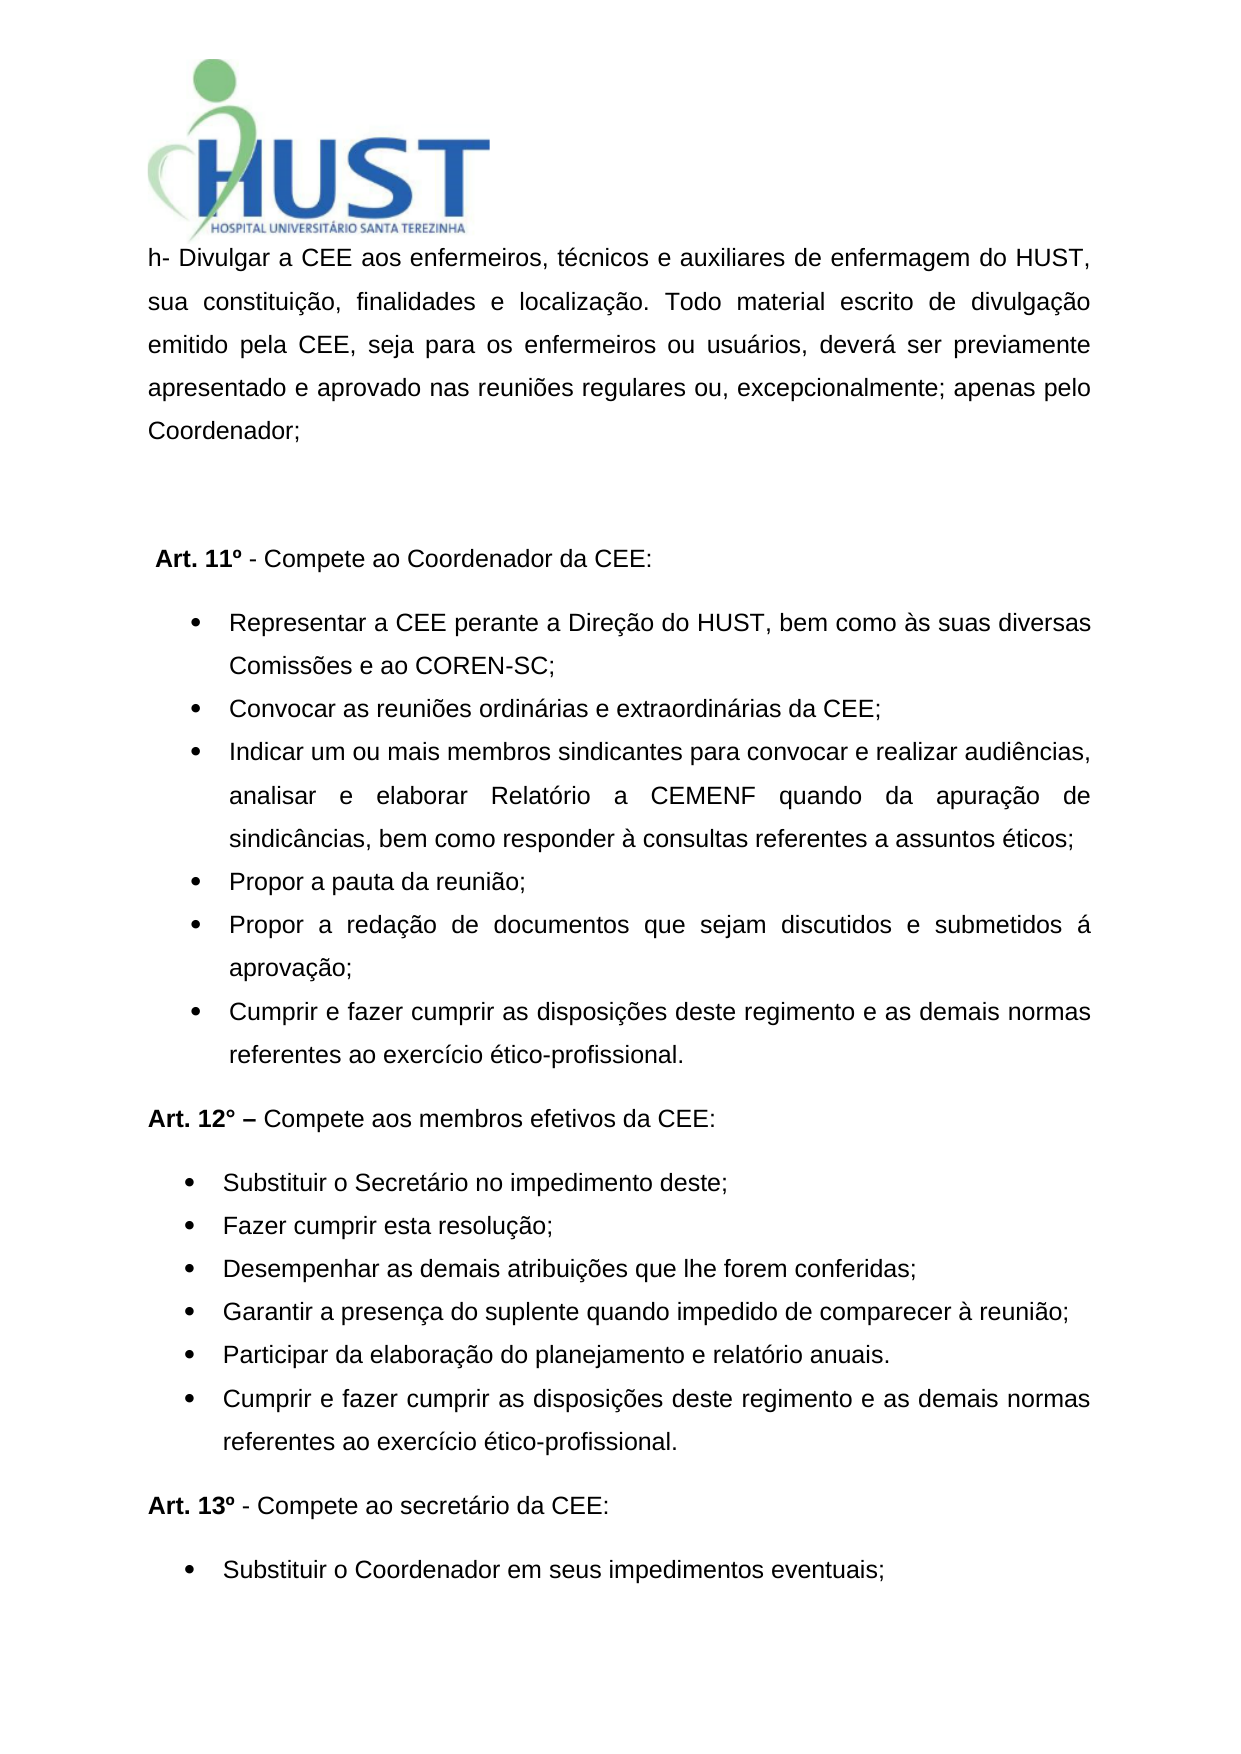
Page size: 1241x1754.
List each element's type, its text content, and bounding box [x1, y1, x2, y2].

list Desempenhar as demais atribuições que lhe forem conferidas; [185, 1254, 1092, 1283]
text h- Divulgar a CEE aos enfermeiros, técnicos e auxiliares de enfermagem do HUST, sua constituição, finalidades e localização. Todo material escrito de divulgação emitido pela CEE, seja para os enfermeiros ou usuários, deverá ser previamente apresentado e aprovado nas reuniões regulares ou, excepcionalmente; apenas pelo Coordenador; [148, 243, 1092, 445]
list Substituir o Secretário no impedimento deste; [185, 1168, 1092, 1196]
list Cumprir e fazer cumprir as disposições deste regimento e as demais normas referentes ao exercício ético-profissional. [191, 996, 1092, 1068]
text Art. 13º - Compete ao secretário da CEE: [148, 1491, 1092, 1520]
list Convocar as reuniões ordinárias e extraordinárias da CEE; [191, 694, 1092, 723]
list Cumprir e fazer cumprir as disposições deste regimento e as demais normas referentes ao exercício ético-profissional. [185, 1384, 1092, 1456]
list Garantir a presença do suplente quando impedido de comparecer à reunião; [185, 1297, 1092, 1326]
picture [147, 59, 490, 244]
text Art. 11º - Compete ao Coordenador da CEE: [148, 544, 1092, 573]
list Fazer cumprir esta resolução; [185, 1211, 1092, 1240]
list Propor a redação de documentos que sejam discutidos e submetidos á aprovação; [191, 910, 1092, 982]
list Participar da elaboração do planejamento e relatório anuais. [185, 1341, 1092, 1369]
list Substituir o Coordenador em seus impedimentos eventuais; [185, 1555, 1092, 1584]
text Art. 12° – Compete aos membros efetivos da CEE: [148, 1104, 1092, 1132]
list Propor a pauta da reunião; [191, 867, 1092, 896]
list Indicar um ou mais membros sindicantes para convocar e realizar audiências, analisar e elaborar Relatório a CEMENF quando da apuração de sindicâncias, bem como responder à consultas referentes a assuntos éticos; [191, 737, 1092, 852]
list Representar a CEE perante a Direção do HUST, bem como às suas diversas Comissões e ao COREN-SC; [191, 608, 1092, 680]
